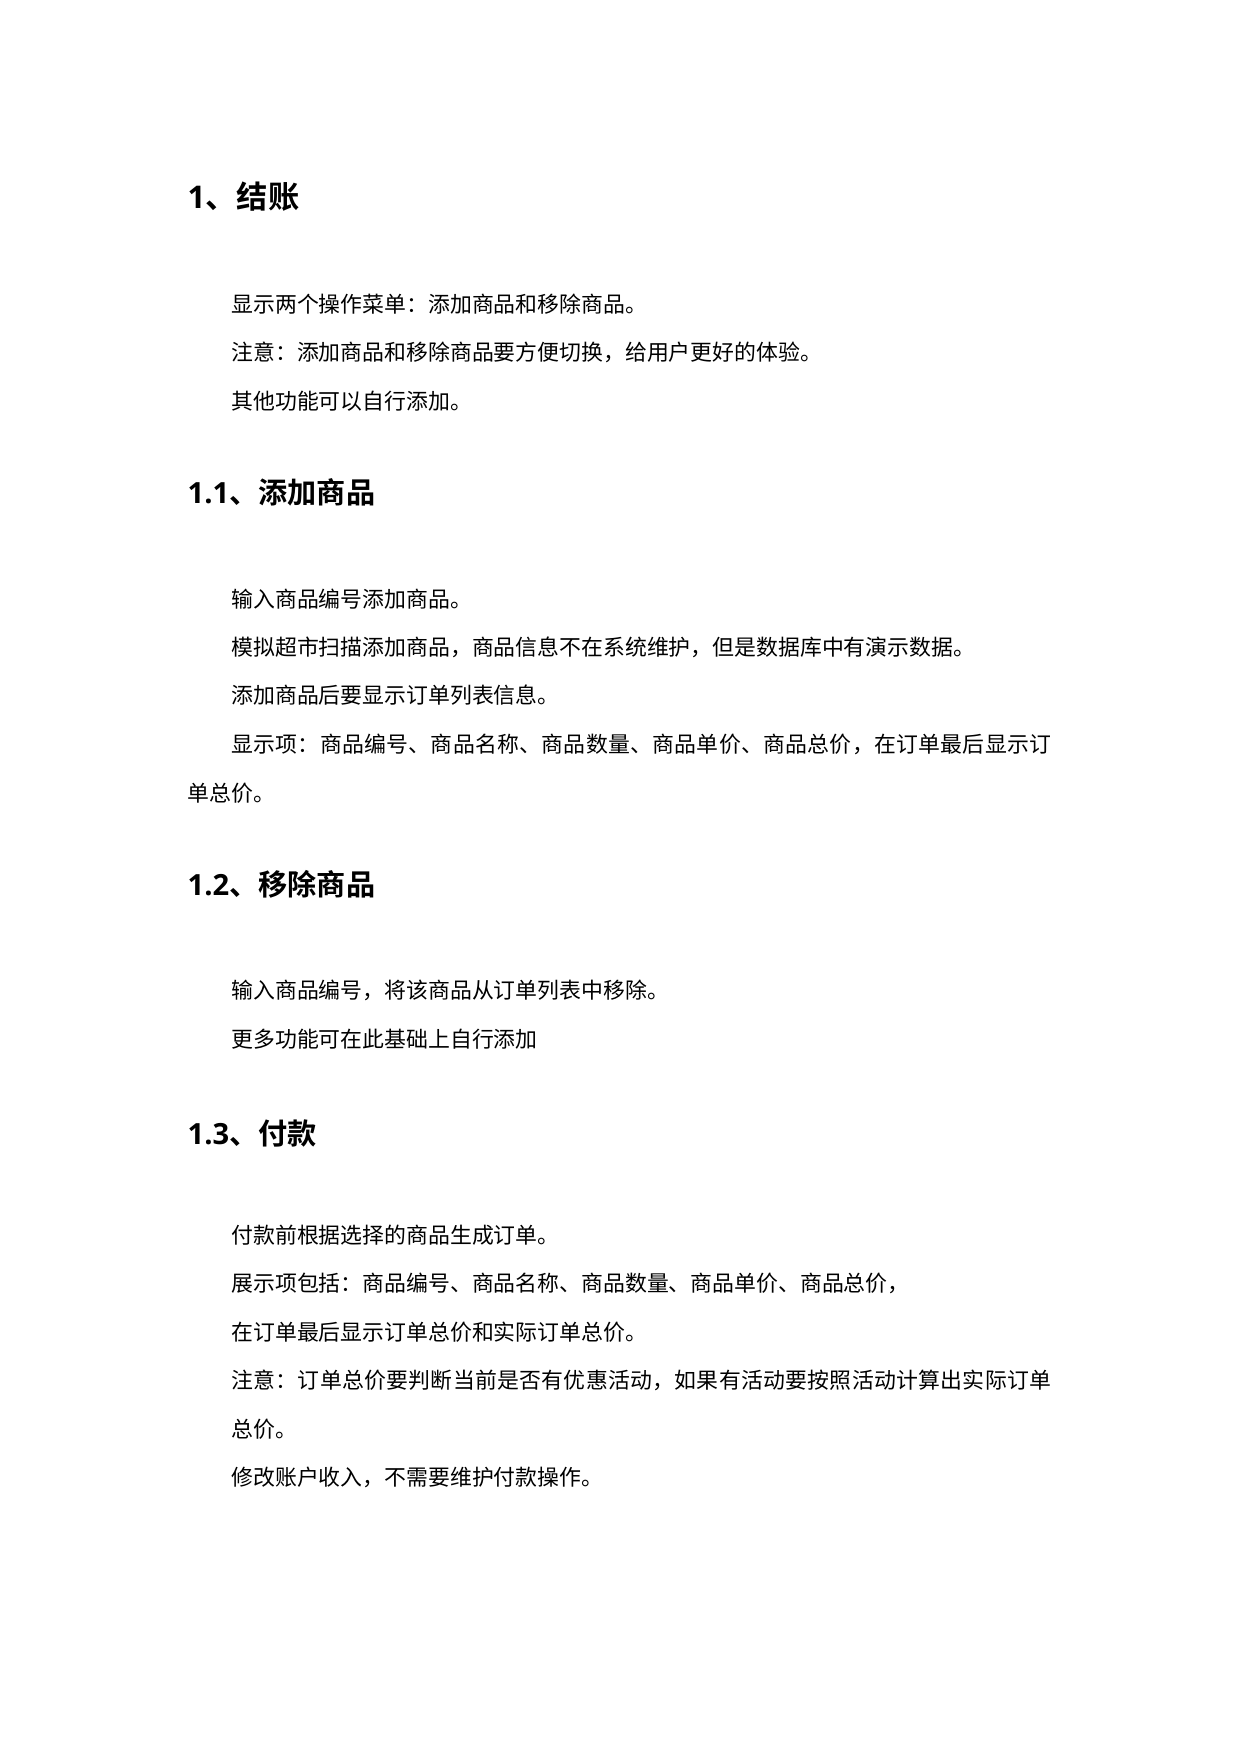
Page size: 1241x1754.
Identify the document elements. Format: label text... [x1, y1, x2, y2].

text 修改账户收入，不需要维护付款操作。 [187, 1459, 1053, 1492]
text 在订单最后显示订单总价和实际订单总价。 [187, 1314, 1053, 1347]
subtitle 1、结账 [187, 162, 1053, 227]
text 显示两个操作菜单：添加商品和移除商品。 [187, 287, 1053, 319]
text 更多功能可在此基础上自行添加 [187, 1021, 1053, 1054]
subtitle 1.3、付款 [187, 1099, 1053, 1164]
subtitle 1.2、移除商品 [187, 851, 1053, 916]
text 注意：添加商品和移除商品要方便切换，给用户更好的体验。 [187, 335, 1053, 367]
text 付款前根据选择的商品生成订单。 [187, 1217, 1053, 1250]
text 显示项：商品编号、商品名称、商品数量、商品单价、商品总价，在订单最后显示订单总价。 [187, 726, 1053, 808]
text 注意：订单总价要判断当前是否有优惠活动，如果有活动要按照活动计算出实际订单总价。 [231, 1362, 1053, 1444]
text 输入商品编号，将该商品从订单列表中移除。 [187, 973, 1053, 1006]
subtitle 1.1、添加商品 [187, 459, 1053, 524]
text 添加商品后要显示订单列表信息。 [187, 678, 1053, 711]
text 输入商品编号添加商品。 [187, 581, 1053, 614]
text 模拟超市扫描添加商品，商品信息不在系统维护，但是数据库中有演示数据。 [187, 630, 1053, 662]
text 展示项包括：商品编号、商品名称、商品数量、商品单价、商品总价， [187, 1266, 1053, 1298]
text 其他功能可以自行添加。 [187, 383, 1053, 416]
